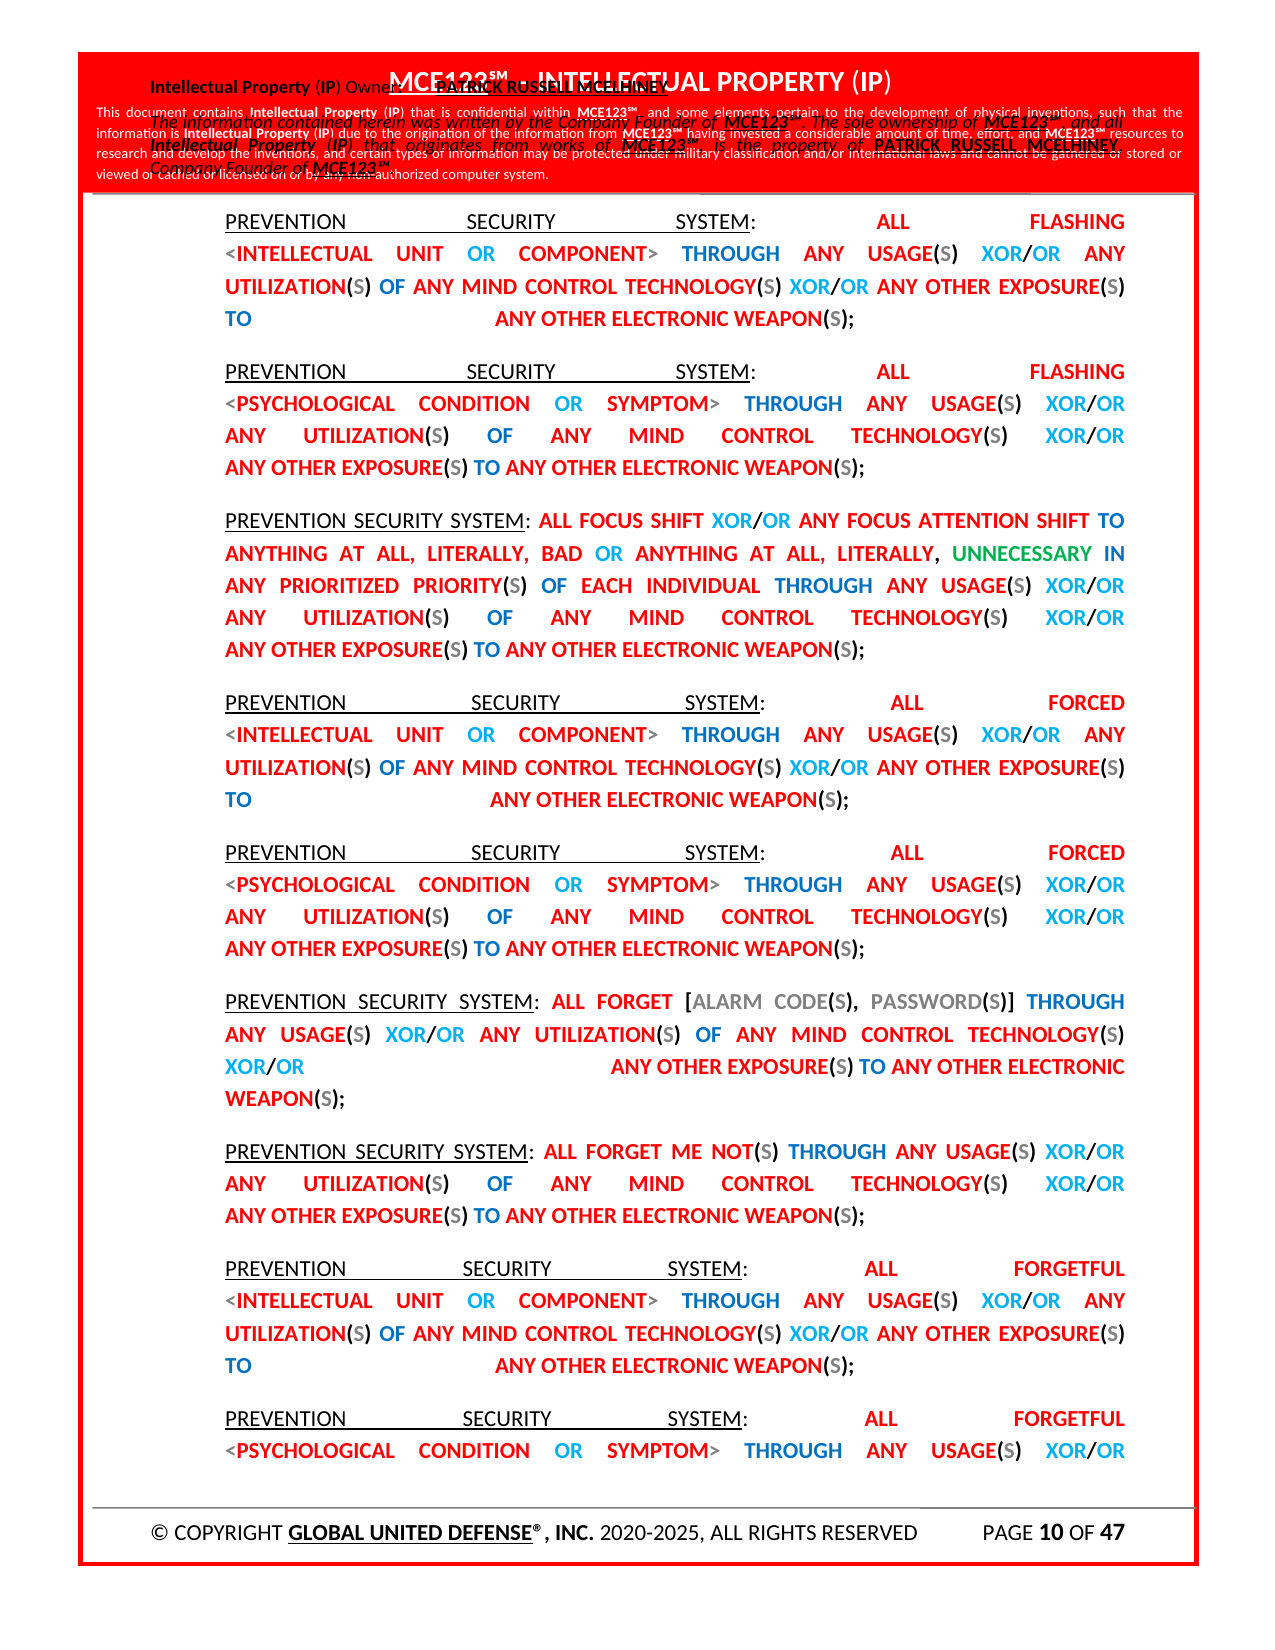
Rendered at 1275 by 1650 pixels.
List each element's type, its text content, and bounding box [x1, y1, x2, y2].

text PREVENTION SECURITY SYSTEM: ALL FORCED <INTELLECTUAL UNIT OR COMPONENT> THROUGH ANY USAGE(S) XOR/OR ANY UTILIZATION(S) OF ANY MIND CONTROL TECHNOLOGY(S) XOR/OR ANY OTHER EXPOSURE(S) TO ANY OTHER ELECTRONIC WEAPON(S); [225, 688, 1125, 813]
text PREVENTION SECURITY SYSTEM: ALL FORGETFUL <INTELLECTUAL UNIT OR COMPONENT> THROUGH ANY USAGE(S) XOR/OR ANY UTILIZATION(S) OF ANY MIND CONTROL TECHNOLOGY(S) XOR/OR ANY OTHER EXPOSURE(S) TO ANY OTHER ELECTRONIC WEAPON(S); [225, 1254, 1125, 1379]
text PREVENTION SECURITY SYSTEM: ALL FLASHING <INTELLECTUAL UNIT OR COMPONENT> THROUGH ANY USAGE(S) XOR/OR ANY UTILIZATION(S) OF ANY MIND CONTROL TECHNOLOGY(S) XOR/OR ANY OTHER EXPOSURE(S) TO ANY OTHER ELECTRONIC WEAPON(S); [225, 207, 1125, 332]
text PREVENTION SECURITY SYSTEM: ALL FLASHING <PSYCHOLOGICAL CONDITION OR SYMPTOM> THROUGH ANY USAGE(S) XOR/OR ANY UTILIZATION(S) OF ANY MIND CONTROL TECHNOLOGY(S) XOR/OR ANY OTHER EXPOSURE(S) TO ANY OTHER ELECTRONIC WEAPON(S); [225, 357, 1125, 482]
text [225, 1404, 1125, 1464]
text PREVENTION SECURITY SYSTEM: ALL FORGET [ALARM CODE(S), PASSWORD(S)] THROUGH ANY USAGE(S) XOR/OR ANY UTILIZATION(S) OF ANY MIND CONTROL TECHNOLOGY(S) XOR/OR ANY OTHER EXPOSURE(S) TO ANY OTHER ELECTRONIC WEAPON(S); [225, 987, 1125, 1112]
text PREVENTION SECURITY SYSTEM: ALL FOCUS SHIFT XOR/OR ANY FOCUS ATTENTION SHIFT TO ANYTHING AT ALL, LITERALLY, BAD OR ANYTHING AT ALL, LITERALLY, UNNECESSARY IN ANY PRIORITIZED PRIORITY(S) OF EACH INDIVIDUAL THROUGH ANY USAGE(S) XOR/OR ANY UTILIZATION(S) OF ANY MIND CONTROL TECHNOLOGY(S) XOR/OR ANY OTHER EXPOSURE(S) TO ANY OTHER ELECTRONIC WEAPON(S); [225, 507, 1125, 663]
text PREVENTION SECURITY SYSTEM: ALL FORGET ME NOT(S) THROUGH ANY USAGE(S) XOR/OR ANY UTILIZATION(S) OF ANY MIND CONTROL TECHNOLOGY(S) XOR/OR ANY OTHER EXPOSURE(S) TO ANY OTHER ELECTRONIC WEAPON(S); [225, 1137, 1125, 1229]
text PREVENTION SECURITY SYSTEM: ALL FORCED <PSYCHOLOGICAL CONDITION OR SYMPTOM> THROUGH ANY USAGE(S) XOR/OR ANY UTILIZATION(S) OF ANY MIND CONTROL TECHNOLOGY(S) XOR/OR ANY OTHER EXPOSURE(S) TO ANY OTHER ELECTRONIC WEAPON(S); [225, 838, 1125, 962]
